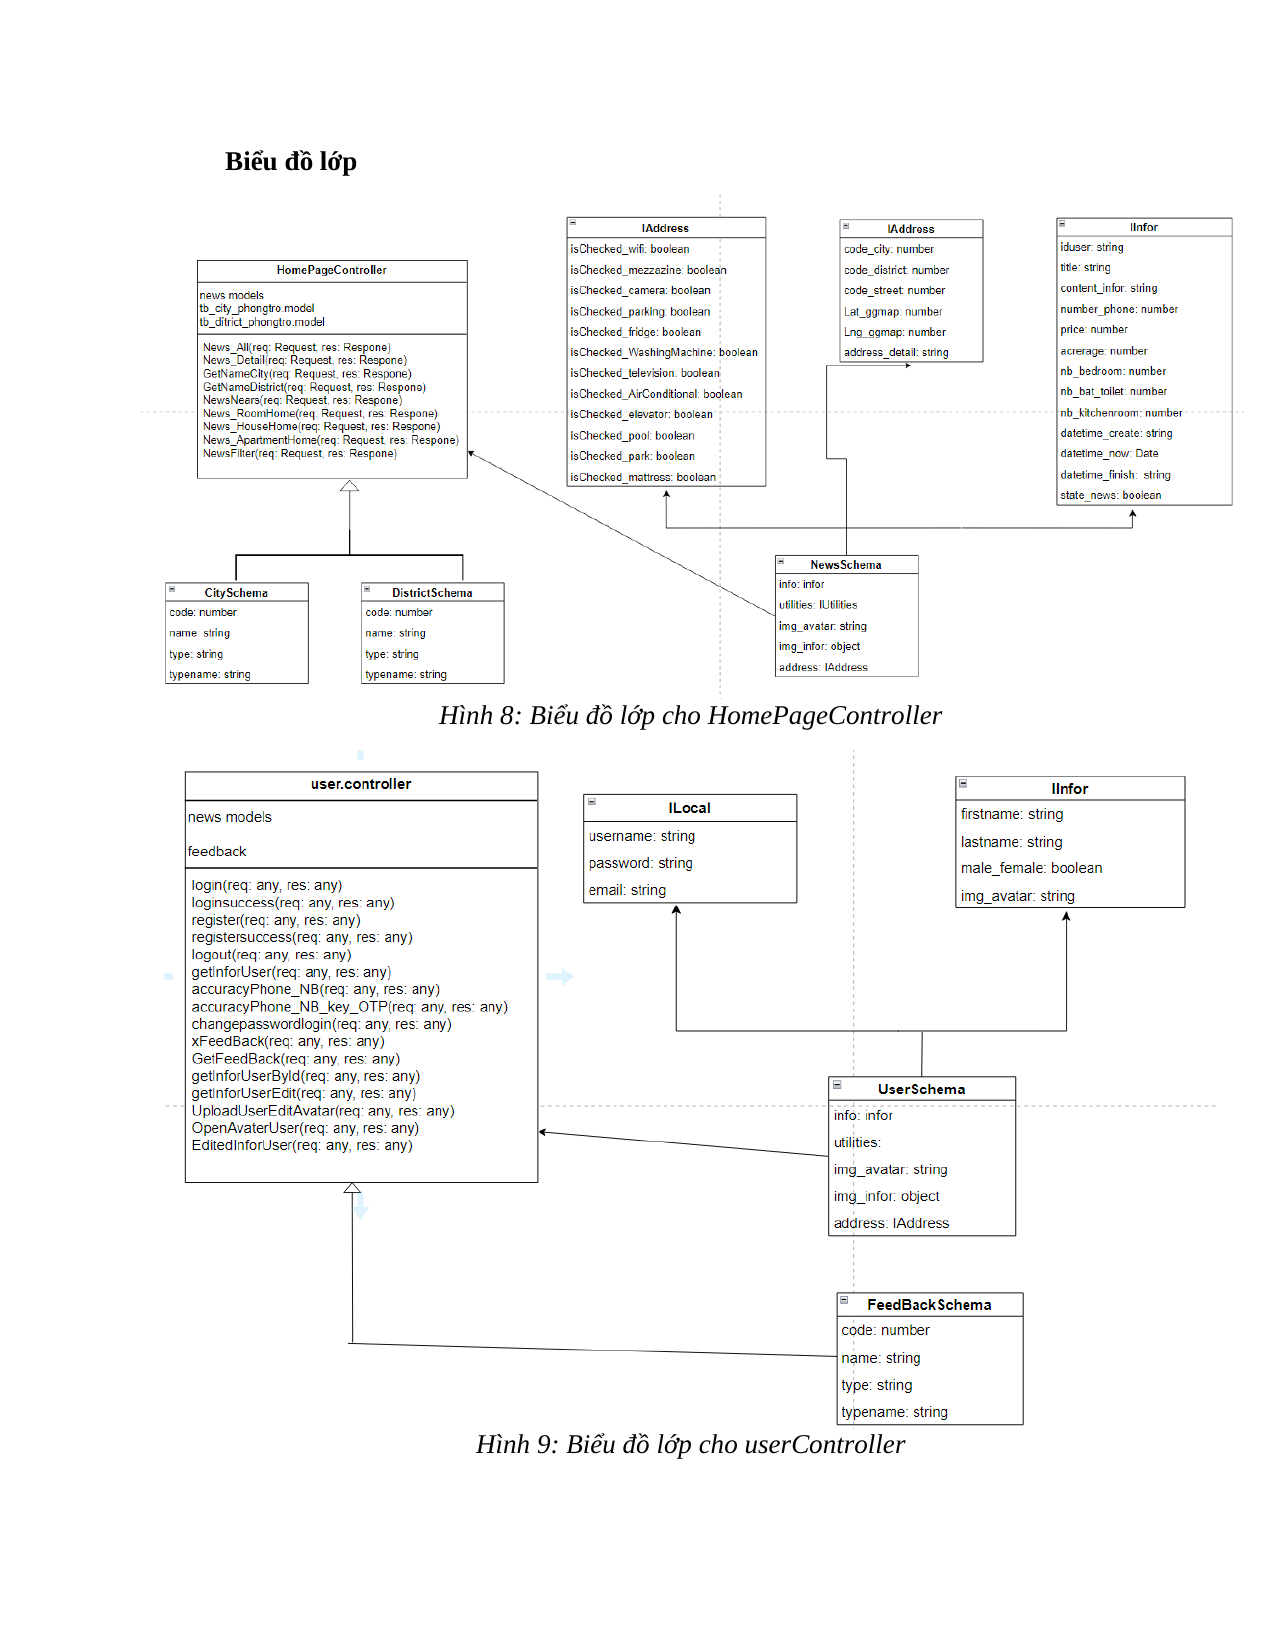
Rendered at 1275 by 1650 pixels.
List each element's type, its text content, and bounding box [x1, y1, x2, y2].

picture [137, 191, 1244, 699]
text Hình 8: Biểu đồ lớp cho HomePageController [137, 699, 1244, 730]
picture [163, 750, 1218, 1429]
text Hình 9: Biểu đồ lớp cho userController [137, 1428, 1244, 1459]
text Biểu đồ lớp [225, 145, 1244, 176]
